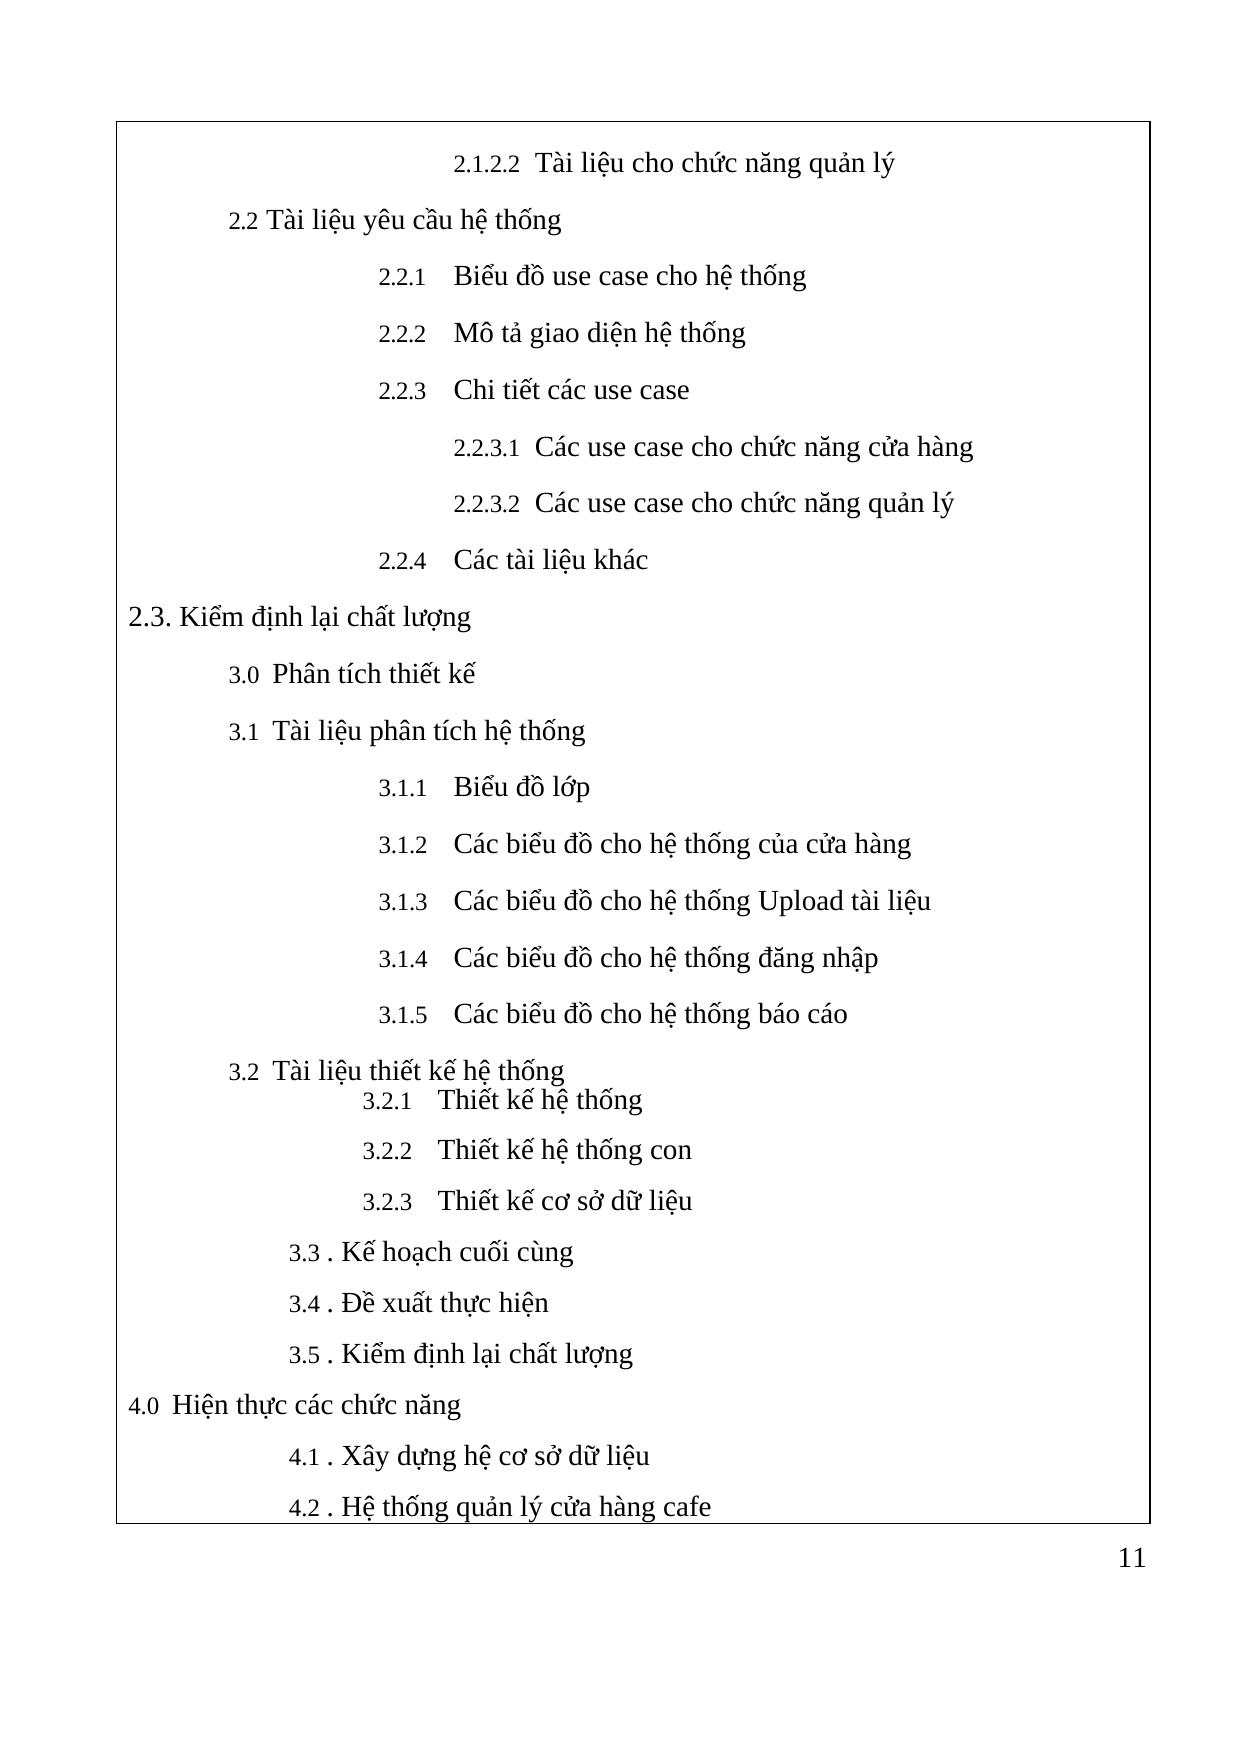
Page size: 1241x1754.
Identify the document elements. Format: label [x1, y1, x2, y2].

table_header [117, 122, 1149, 1523]
